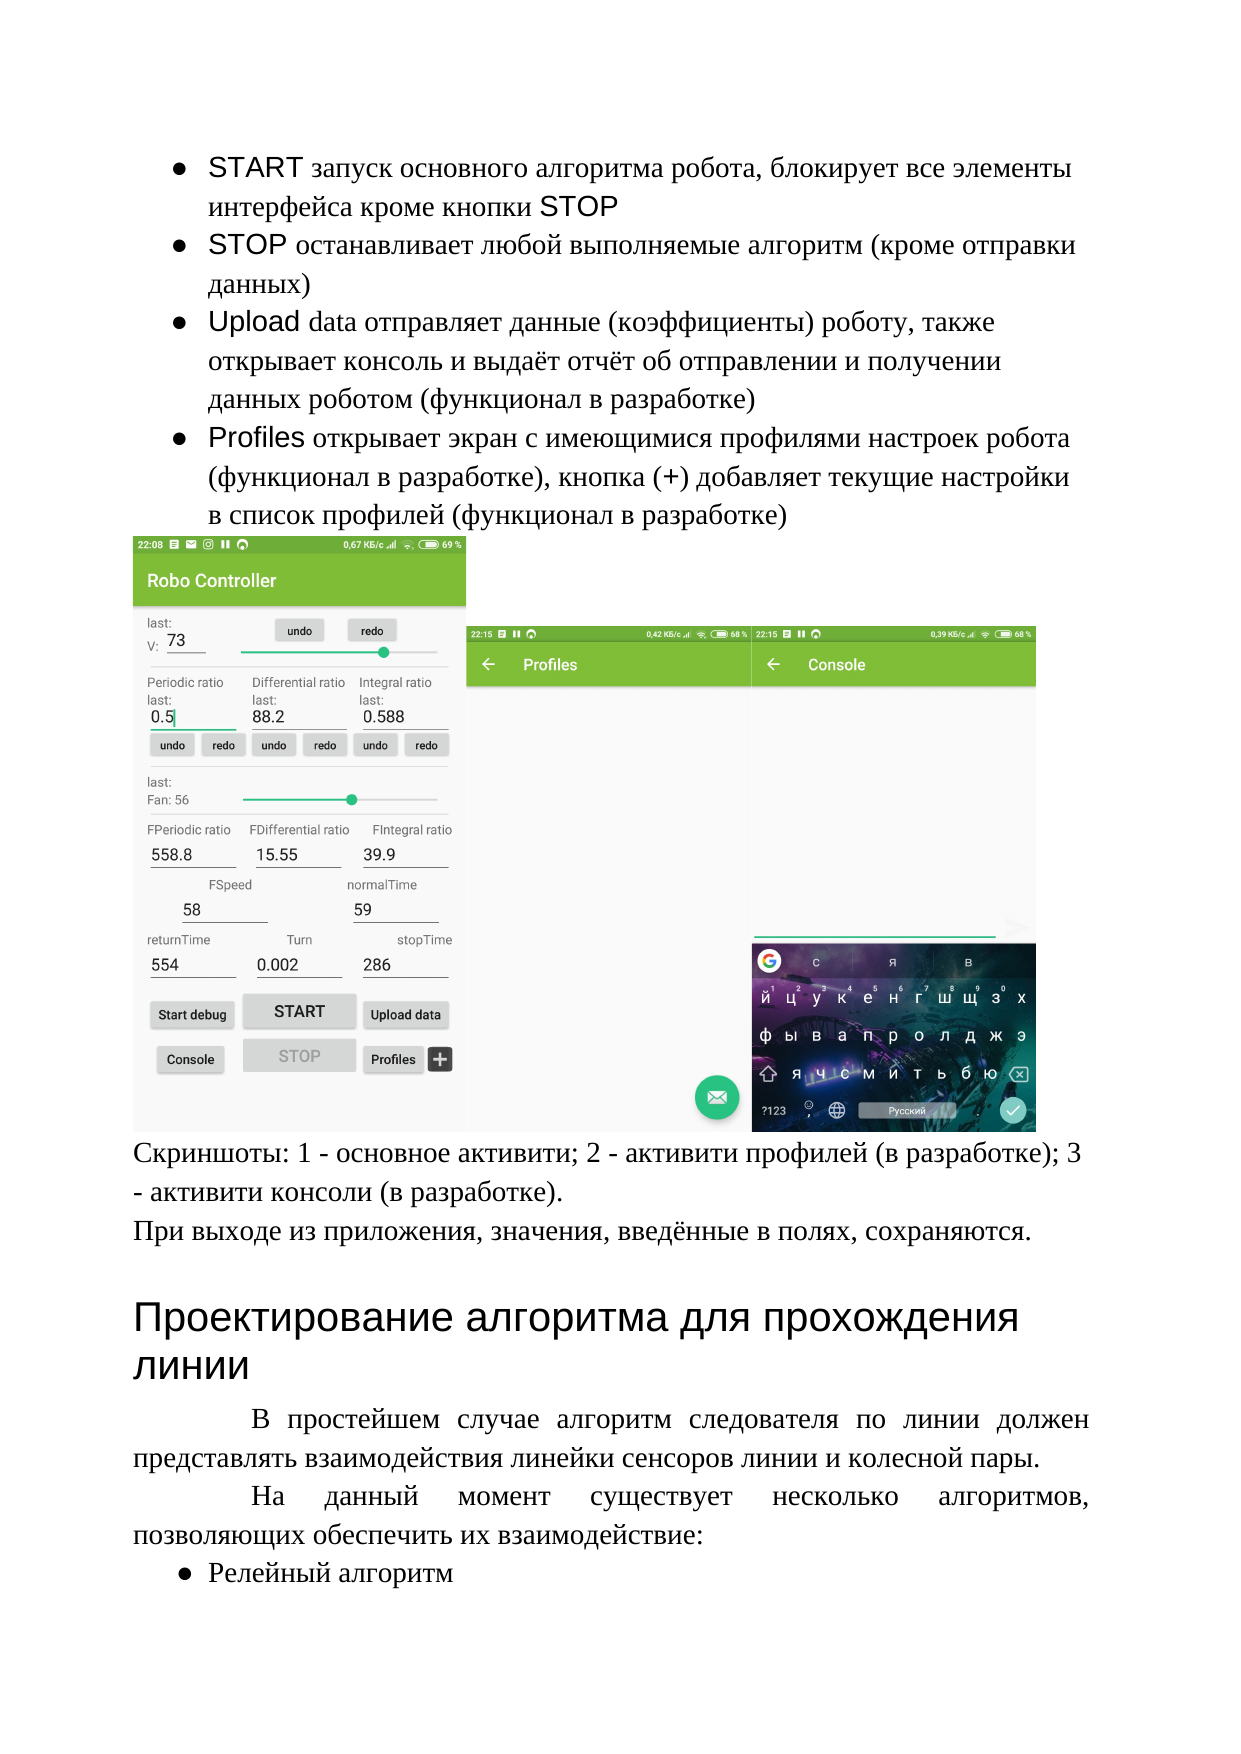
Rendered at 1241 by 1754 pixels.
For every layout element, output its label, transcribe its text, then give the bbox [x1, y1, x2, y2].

list START запуск основного алгоритма робота, блокирует все элементы интерфейса кроме кнопки STOP [170, 150, 1090, 222]
list STOP останавливает любой выполняемые алгоритм (кроме отправки данных) [170, 227, 1090, 299]
subtitle Проектирование алгоритма для прохождения линии [133, 1293, 1090, 1389]
list Upload data отправляет данные (коэффициенты) роботу, также открывает консоль и выдаёт отчёт об отправлении и получении данных роботом (функционал в разработке) [170, 304, 1090, 415]
list Profiles открывает экран с имеющимися профилями настроек робота (функционал в разработке), кнопка (+) добавляет текущие настройки в список профилей (функционал в разработке) [170, 420, 1090, 531]
list Релейный алгоритм [133, 1555, 1090, 1589]
text На данный момент существует несколько алгоритмов, позволяющих обеспечить их взаимодействие: [133, 1478, 1090, 1550]
picture [132, 536, 1036, 1132]
text При выходе из приложения, значения, введённые в полях, сохраняются. [133, 1213, 1090, 1246]
text В простейшем случае алгоритм следователя по линии должен представлять взаимодействия линейки сенсоров линии и колесной пары. [133, 1401, 1090, 1473]
text Скриншоты: 1 - основное активити; 2 - активити профилей (в разработке); 3 - активити консоли (в разработке). [133, 1136, 1090, 1208]
